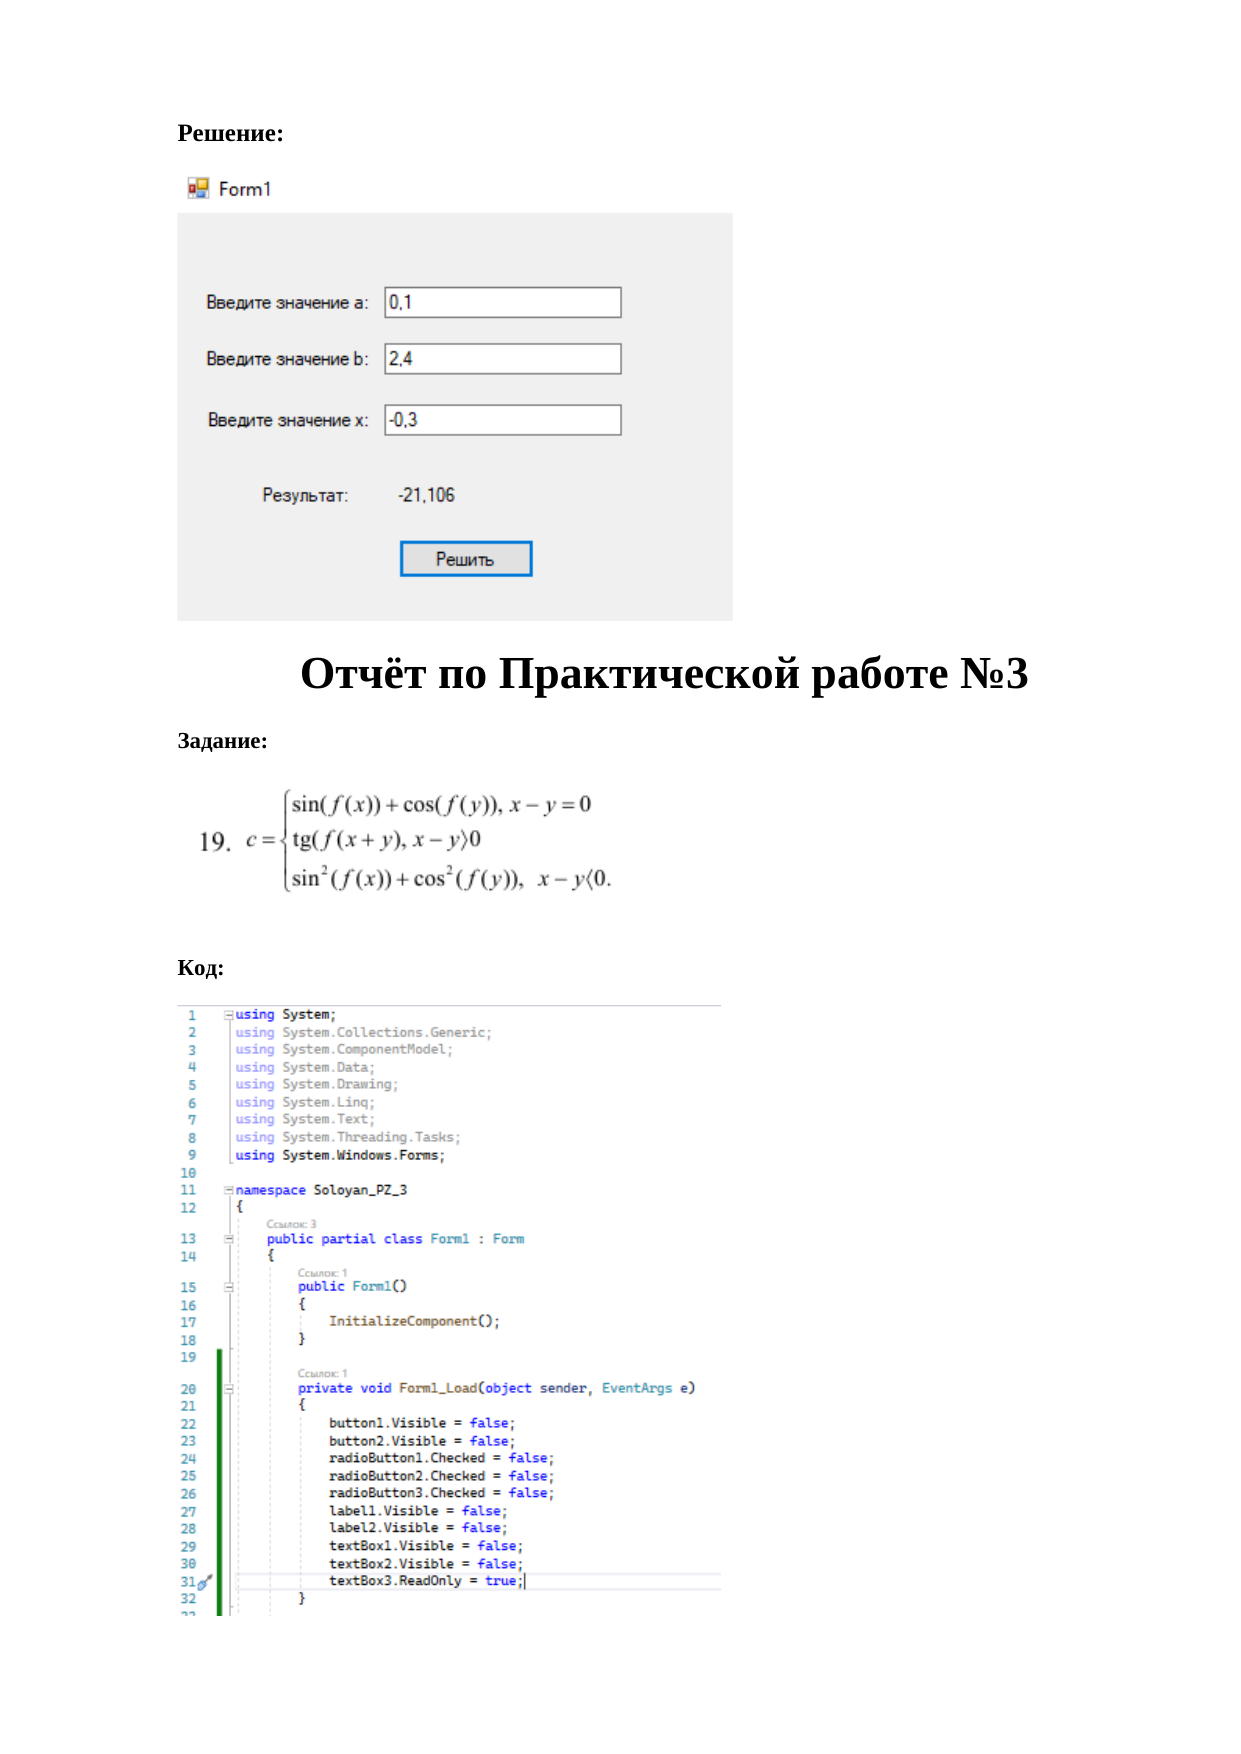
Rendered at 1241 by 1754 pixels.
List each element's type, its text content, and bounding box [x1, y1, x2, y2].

text Задание: [177, 727, 1152, 753]
text Решение: [177, 118, 1152, 147]
picture [177, 172, 733, 621]
picture [177, 1005, 722, 1616]
text Код: [177, 954, 1152, 981]
picture [177, 778, 638, 930]
text Отчёт по Практической работе №3 [177, 646, 1152, 698]
